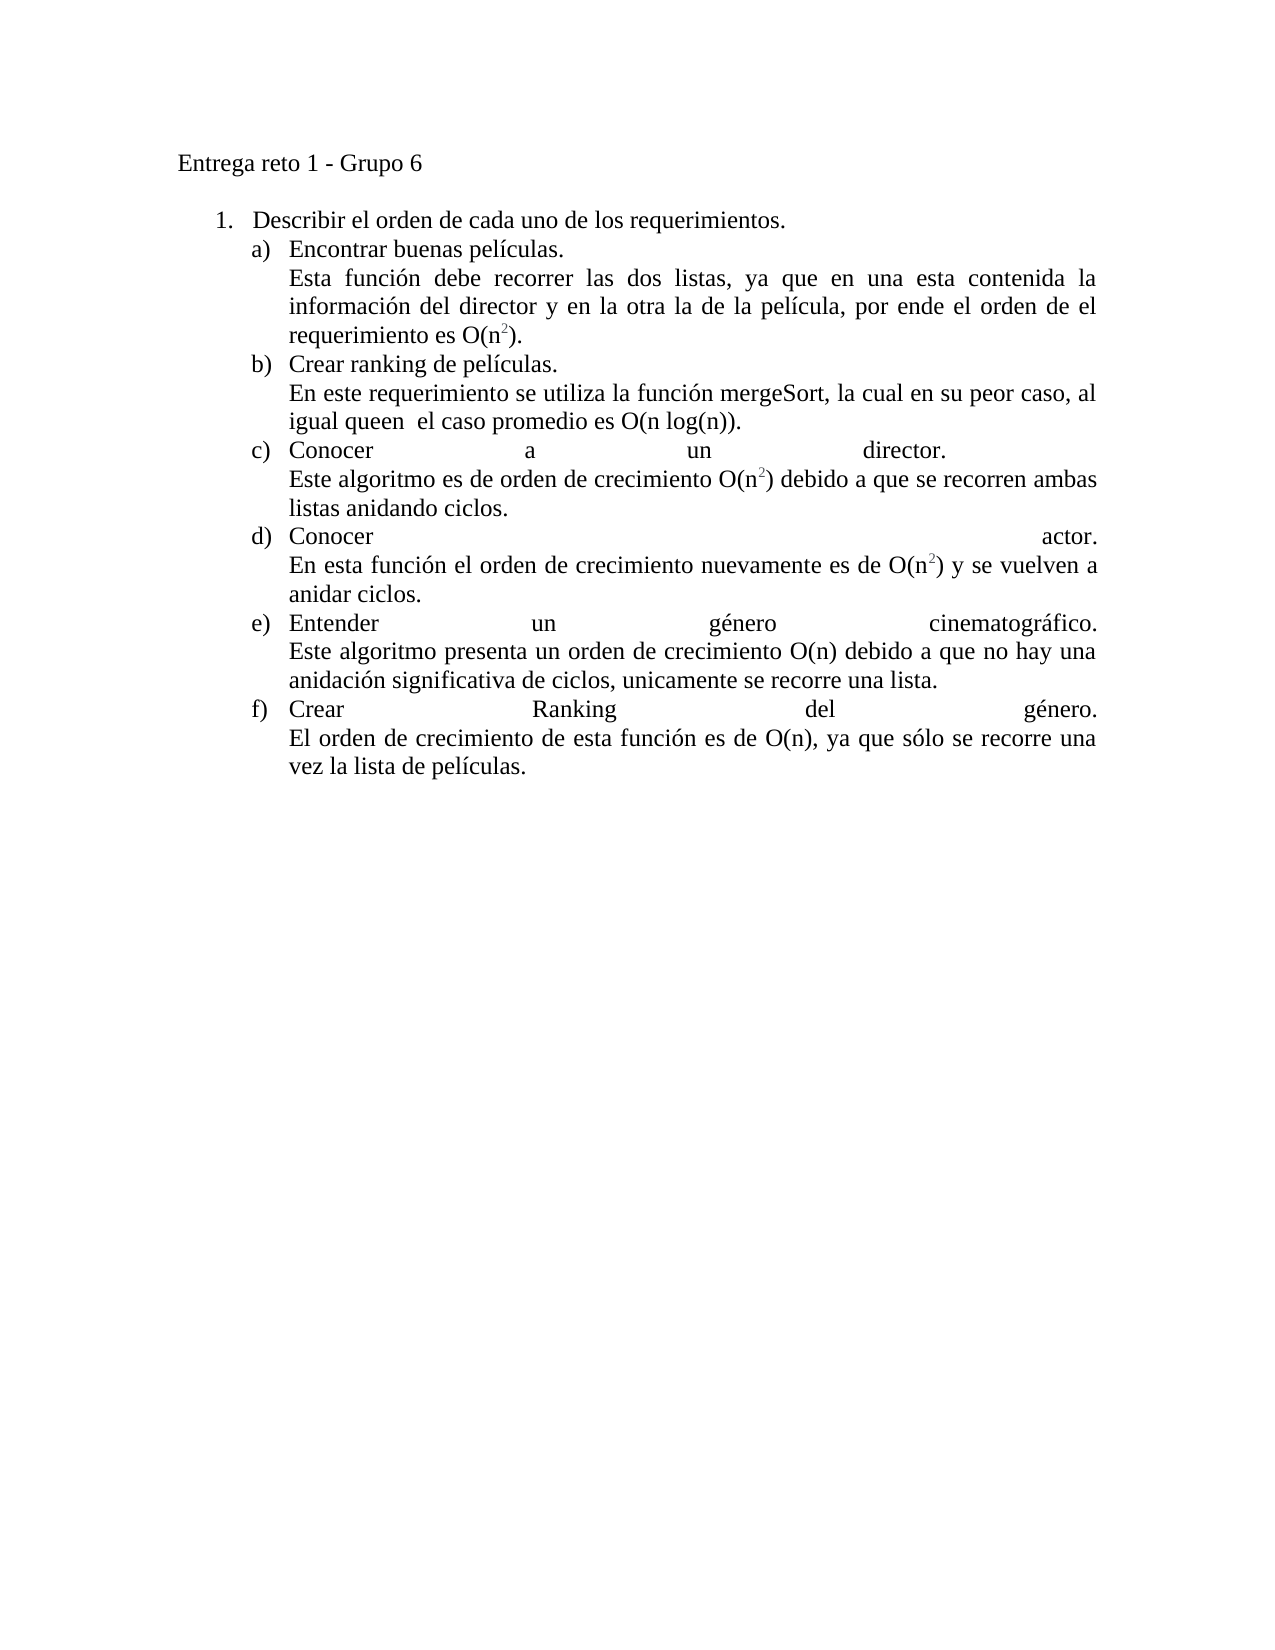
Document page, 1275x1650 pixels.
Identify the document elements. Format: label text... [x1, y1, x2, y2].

list Crear ranking de películas. [251, 349, 1098, 378]
list En este requerimiento se utiliza la función mergeSort, la cual en su peor caso, al igual queen el caso promedio es O(n log(n)). [288, 378, 1098, 435]
list Crear Ranking del género. El orden de crecimiento de esta función es de O(n), ya que sólo se recorre una vez la lista de películas. [251, 694, 1098, 780]
list Entender un género cinematográfico. Este algoritmo presenta un orden de crecimiento O(n) debido a que no hay una anidación significativa de ciclos, unicamente se recorre una lista. [251, 608, 1098, 694]
text Entrega reto 1 - Grupo 6 [177, 148, 1098, 176]
list Conocer a un director. Este algoritmo es de orden de crecimiento O(n2) debido a que se recorren ambas listas anidando ciclos. [251, 435, 1098, 521]
list Conocer actor. En esta función el orden de crecimiento nuevamente es de O(n2) y se vuelven a anidar ciclos. [251, 521, 1098, 608]
list Esta función debe recorrer las dos listas, ya que en una esta contenida la información del director y en la otra la de la película, por ende el orden de el requerimiento es O(n2). [288, 263, 1098, 349]
list Encontrar buenas películas. [251, 234, 1098, 263]
list Describir el orden de cada uno de los requerimientos. [215, 205, 1098, 234]
